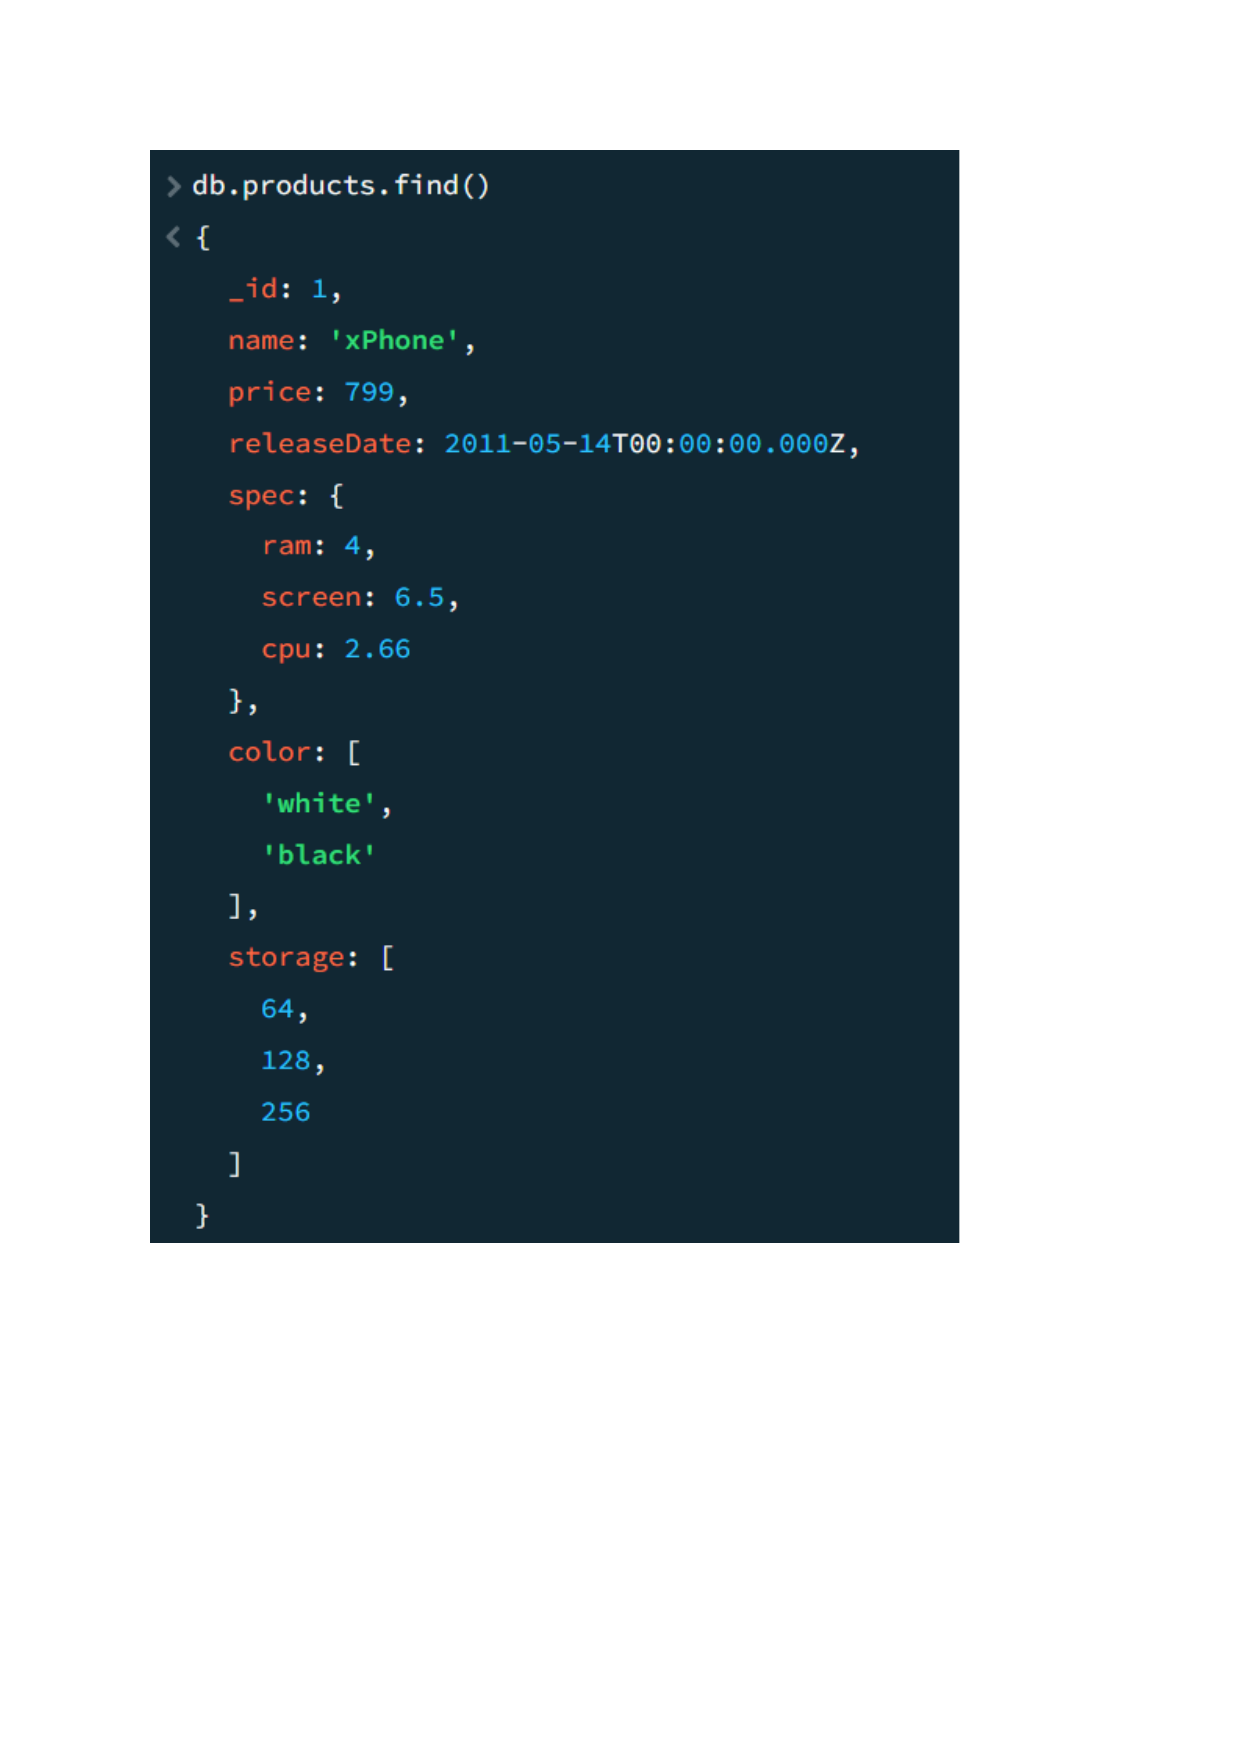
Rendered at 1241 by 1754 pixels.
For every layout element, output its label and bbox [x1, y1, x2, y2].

picture [150, 150, 960, 1243]
